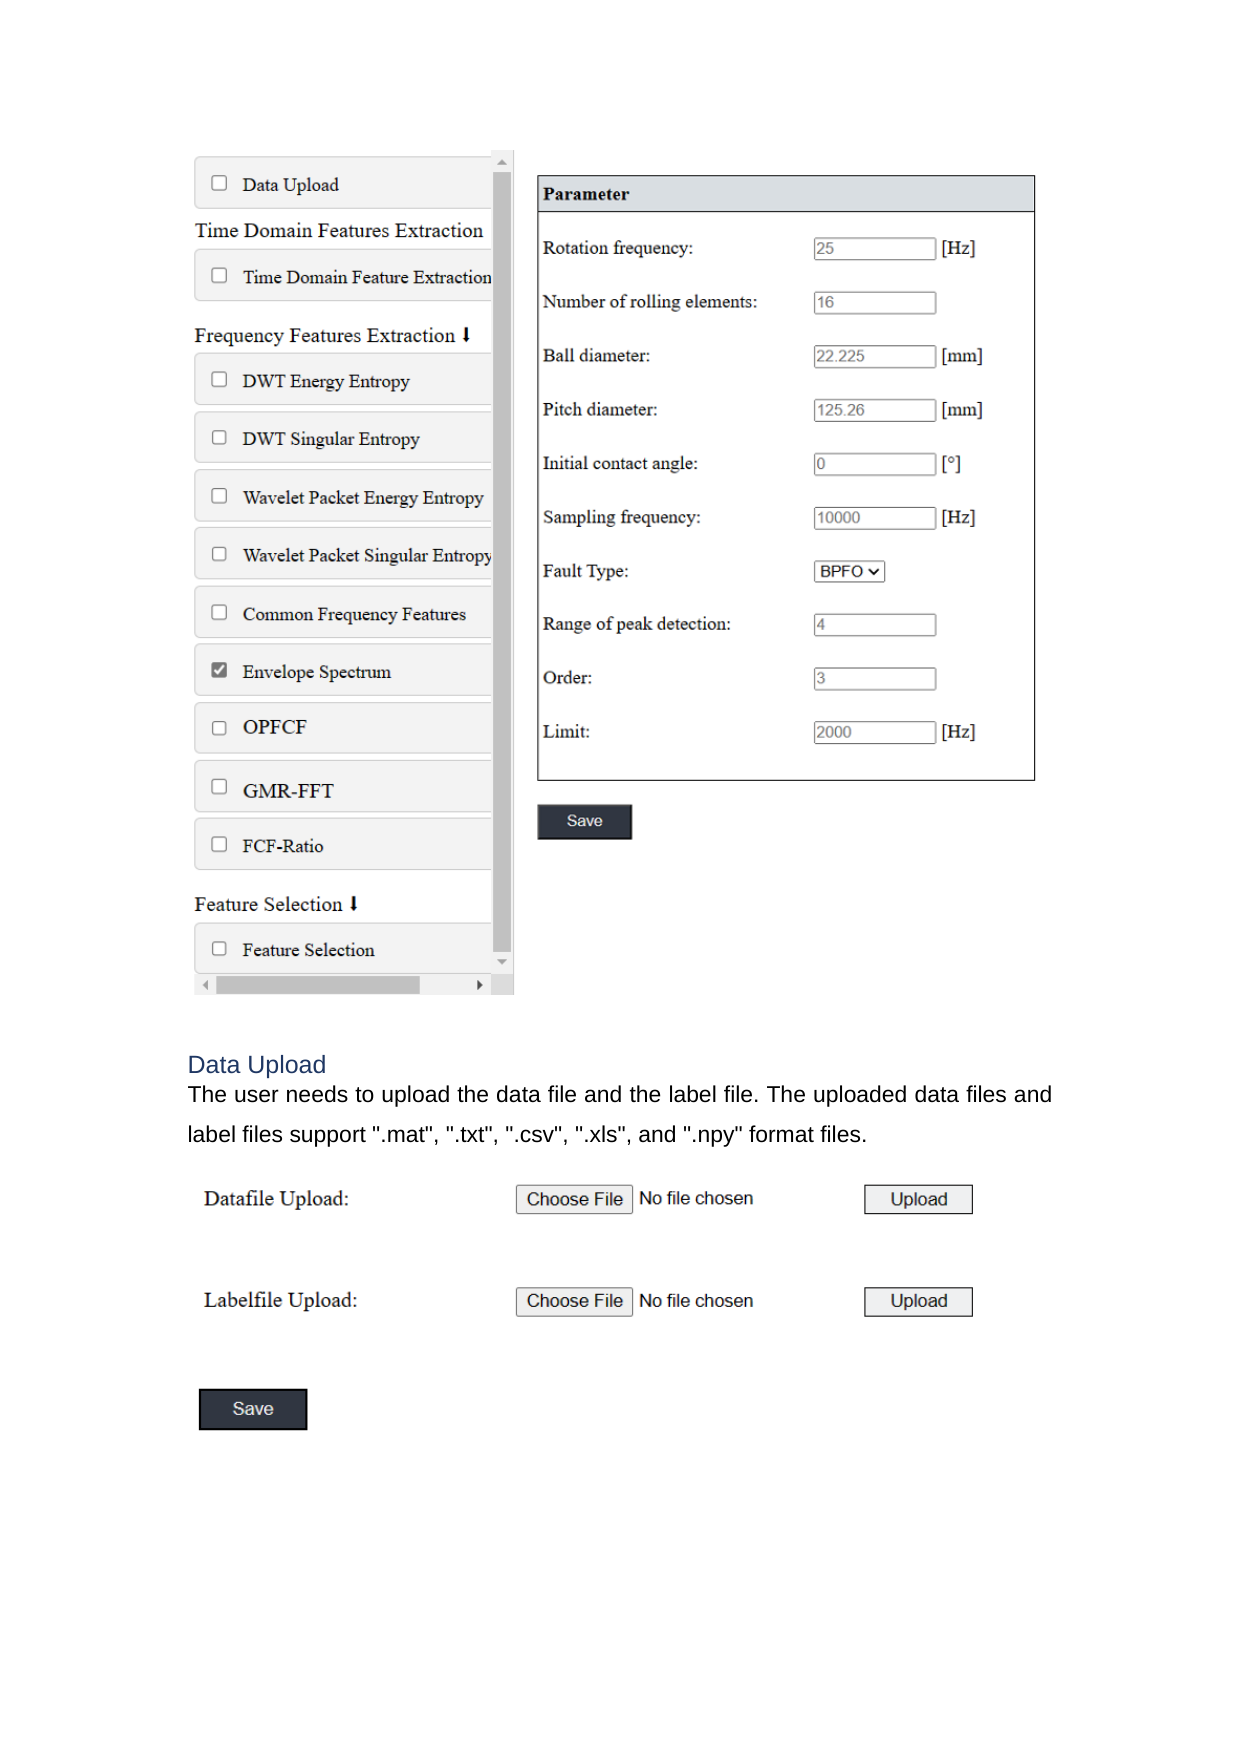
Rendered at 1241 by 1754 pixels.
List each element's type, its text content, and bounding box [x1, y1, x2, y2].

text The user needs to upload the data file and the label file. The uploaded data files and label files support ".mat", ".txt", ".csv", ".xls", and ".npy" format files. [187, 1081, 1053, 1147]
picture [187, 150, 1053, 995]
picture [187, 1177, 986, 1451]
subtitle Data Upload [187, 1050, 1053, 1079]
